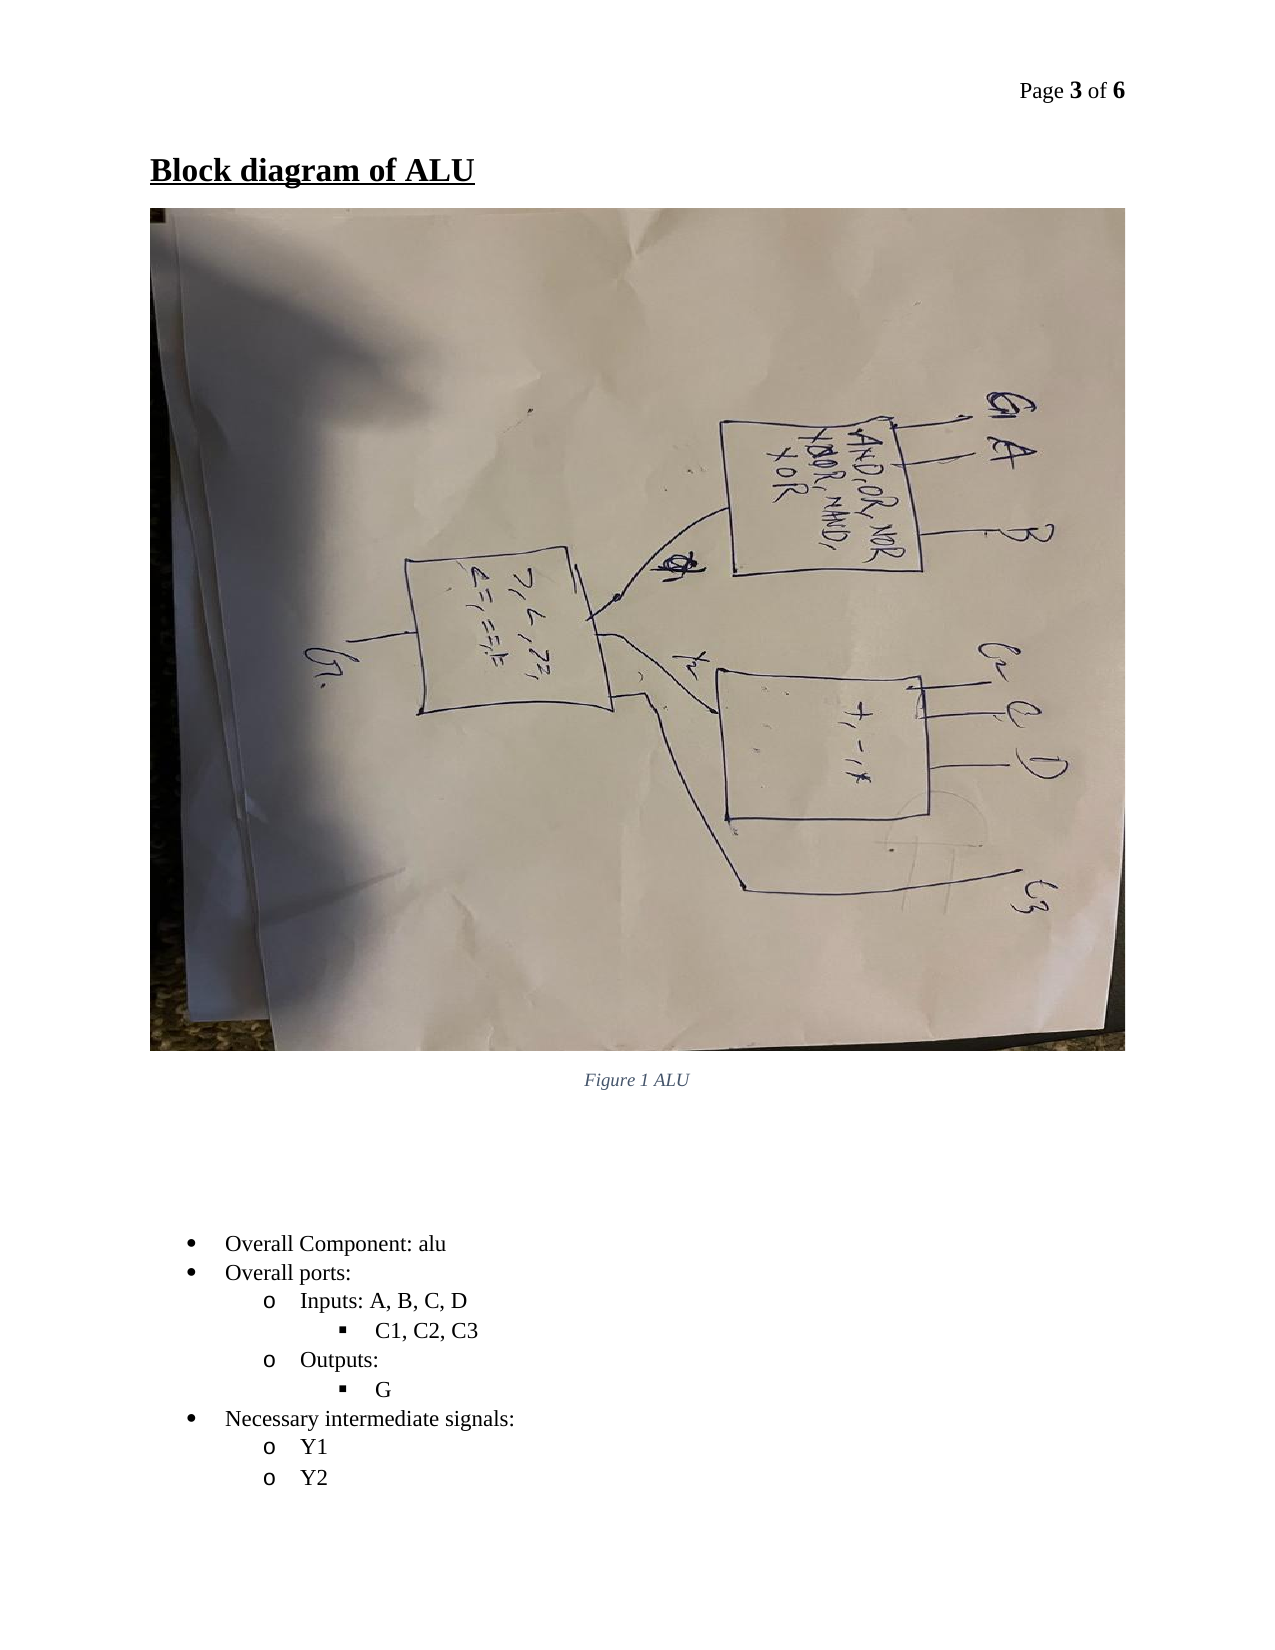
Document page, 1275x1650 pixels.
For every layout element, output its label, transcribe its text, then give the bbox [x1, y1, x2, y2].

list Overall ports: [187, 1259, 1125, 1285]
list C1, C2, C3 [337, 1318, 1125, 1344]
list Necessary intermediate signals: [187, 1405, 1125, 1431]
list G [337, 1376, 1125, 1403]
list Inputs: A, B, C, D [262, 1287, 1125, 1315]
subtitle Block diagram of ALU [150, 150, 1125, 188]
list Y1 [262, 1433, 1125, 1462]
list Outputs: [262, 1346, 1125, 1374]
list Overall Component: alu [187, 1230, 1125, 1257]
picture [150, 208, 1125, 1051]
list Y2 [262, 1464, 1125, 1492]
text Figure 1 ALU [150, 1069, 1125, 1091]
